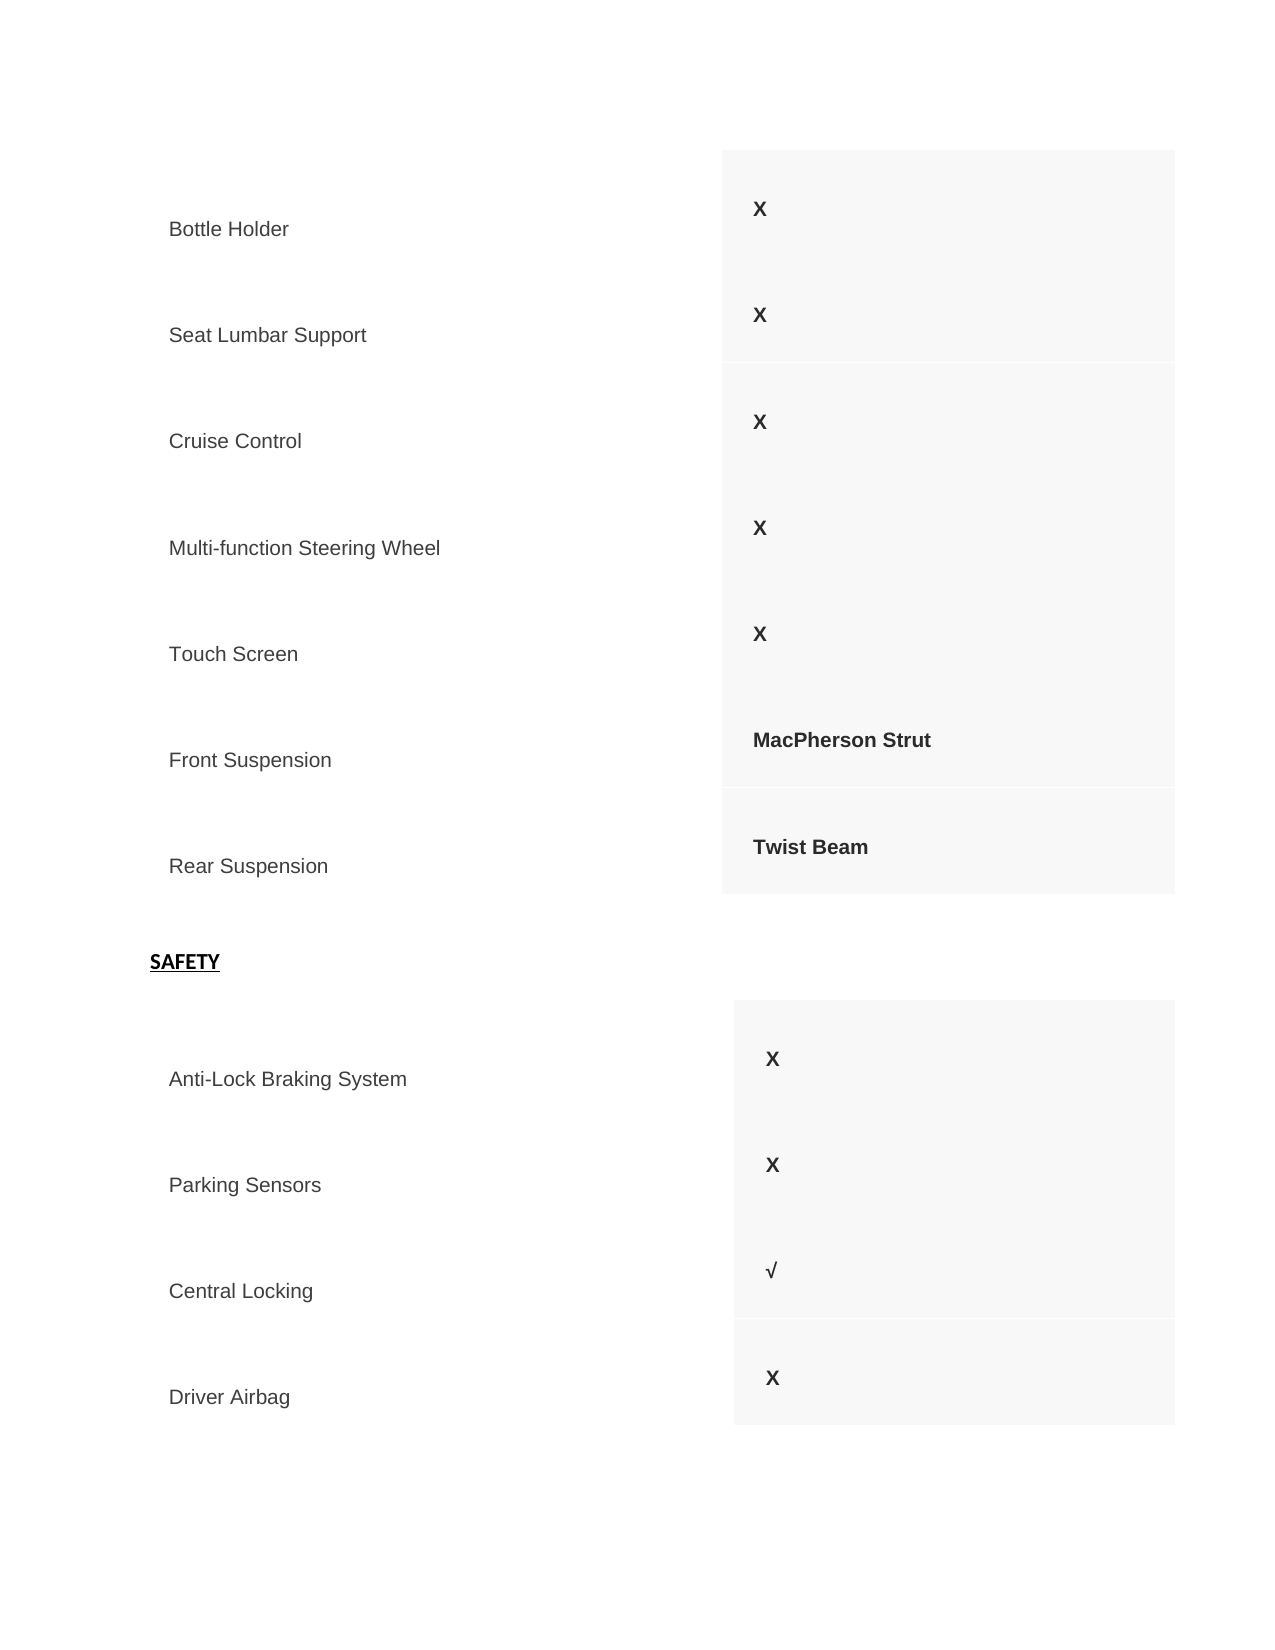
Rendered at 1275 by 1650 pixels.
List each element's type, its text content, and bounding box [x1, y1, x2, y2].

table_cell X [722, 256, 1175, 362]
table_cell √ [734, 1212, 1175, 1318]
table_cell Bottle Holder [149, 150, 722, 256]
table_cell Cruise Control [149, 363, 722, 469]
table_cell X [722, 363, 1175, 469]
table_cell X [734, 1319, 1175, 1425]
table_cell Seat Lumbar Support [149, 256, 722, 362]
table_header X [734, 1000, 1175, 1106]
table_cell Multi-function Steering Wheel [149, 469, 722, 575]
table_cell X [722, 150, 1175, 256]
table_cell Central Locking [149, 1212, 734, 1318]
table_cell X [722, 469, 1175, 575]
table_header Anti-Lock Braking System [149, 1000, 734, 1106]
table_cell Twist Beam [722, 788, 1175, 894]
table_cell X [722, 575, 1175, 681]
table_cell Touch Screen [149, 575, 722, 681]
table_cell MacPherson Strut [722, 681, 1175, 787]
table_cell Front Suspension [149, 681, 722, 787]
text SAFETY [150, 947, 1125, 975]
table_cell X [734, 1106, 1175, 1212]
table_cell Driver Airbag [149, 1319, 734, 1425]
table_cell Parking Sensors [149, 1106, 734, 1212]
table_cell Rear Suspension [149, 788, 722, 894]
